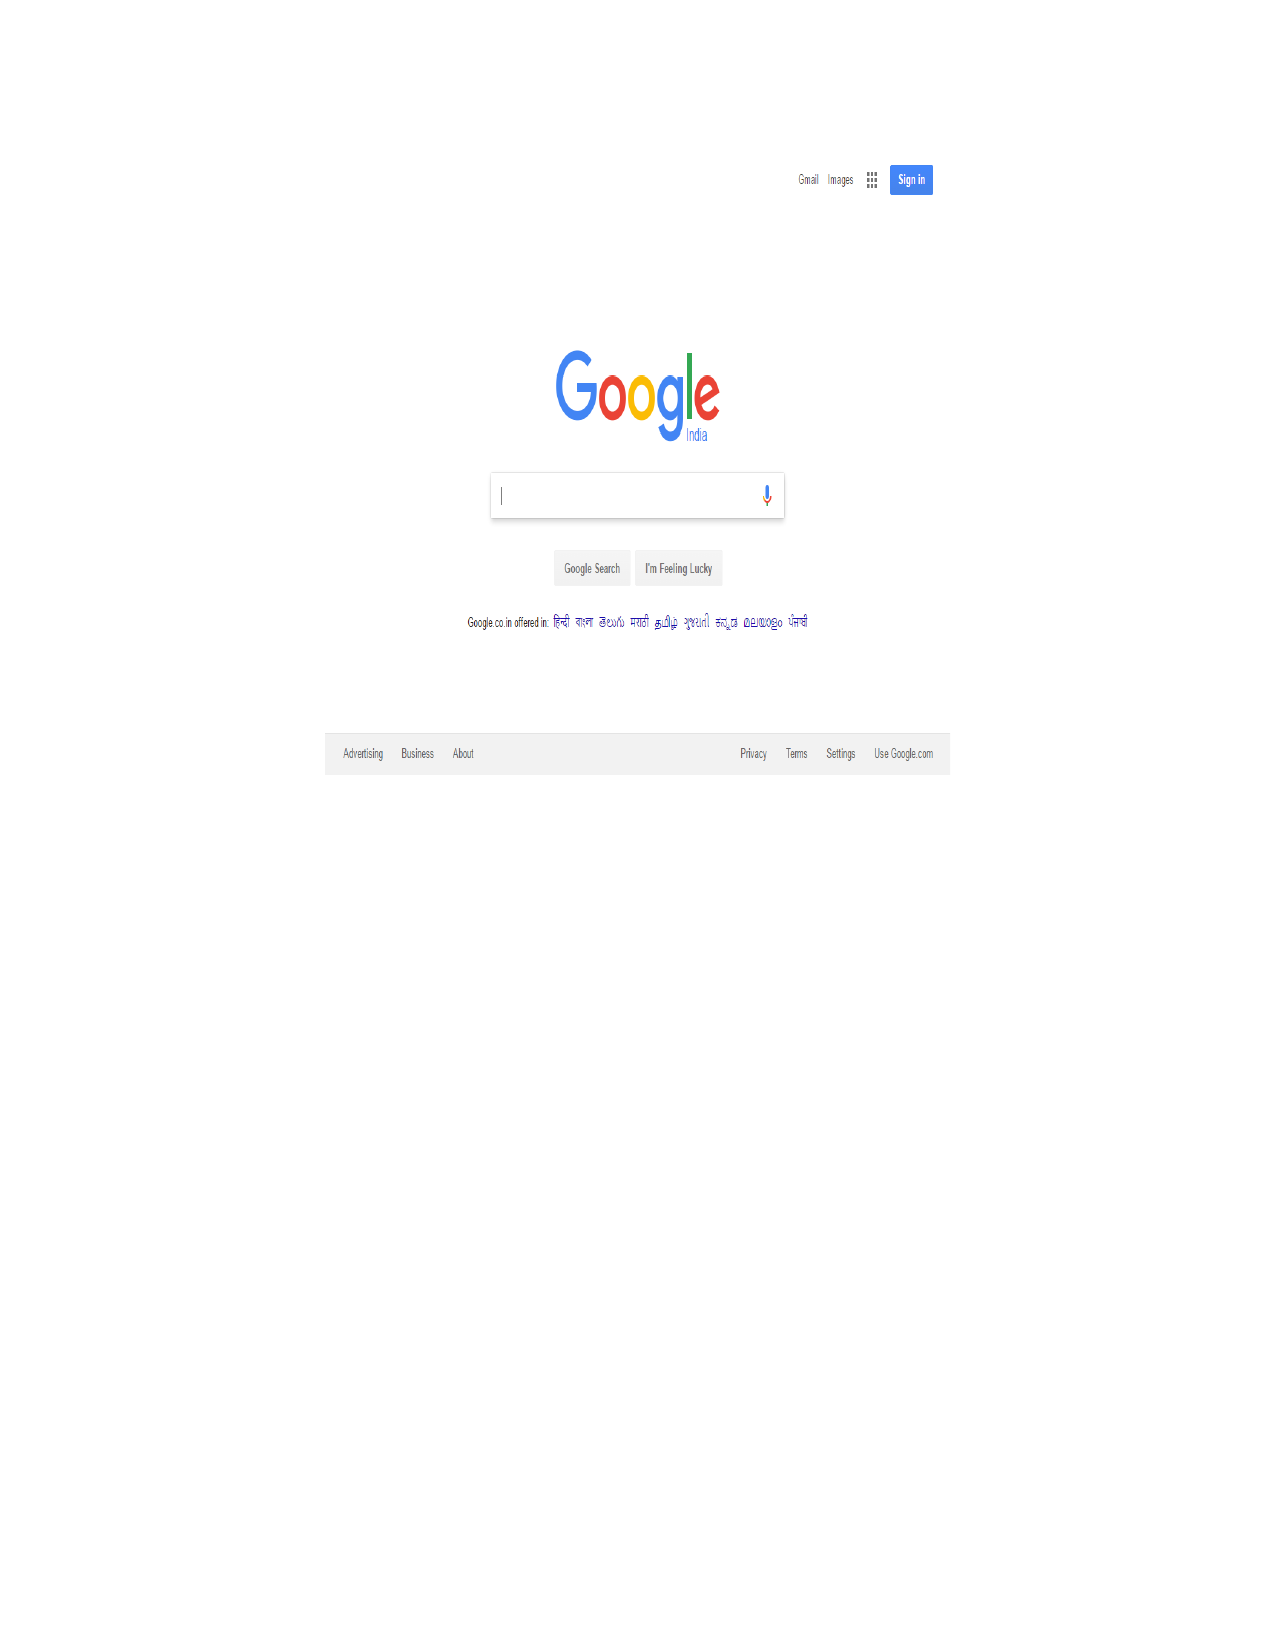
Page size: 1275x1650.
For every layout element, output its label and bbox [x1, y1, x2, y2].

picture [325, 150, 951, 775]
